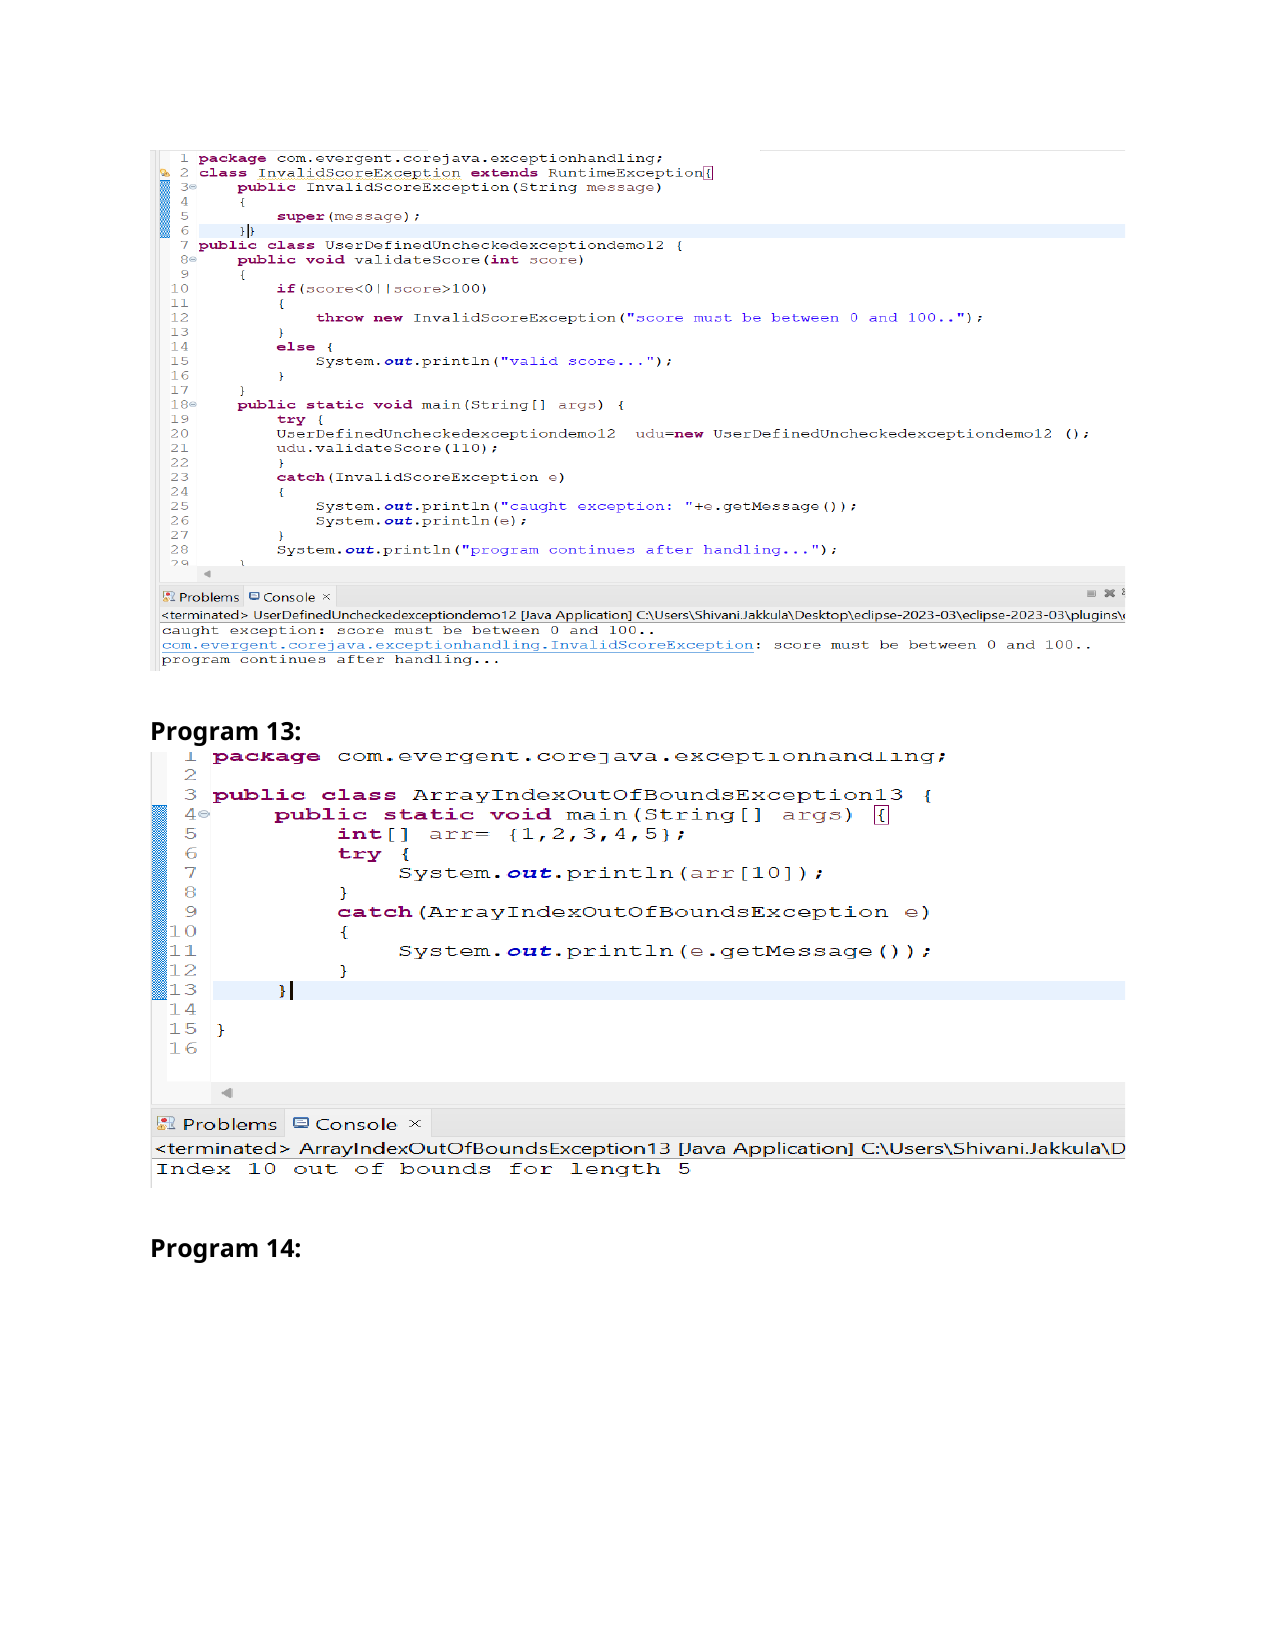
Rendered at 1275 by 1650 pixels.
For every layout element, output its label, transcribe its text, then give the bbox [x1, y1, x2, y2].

text Program 14: [150, 1231, 1125, 1265]
picture [150, 150, 1125, 671]
text Program 13: [150, 713, 1125, 747]
picture [150, 752, 1125, 1188]
